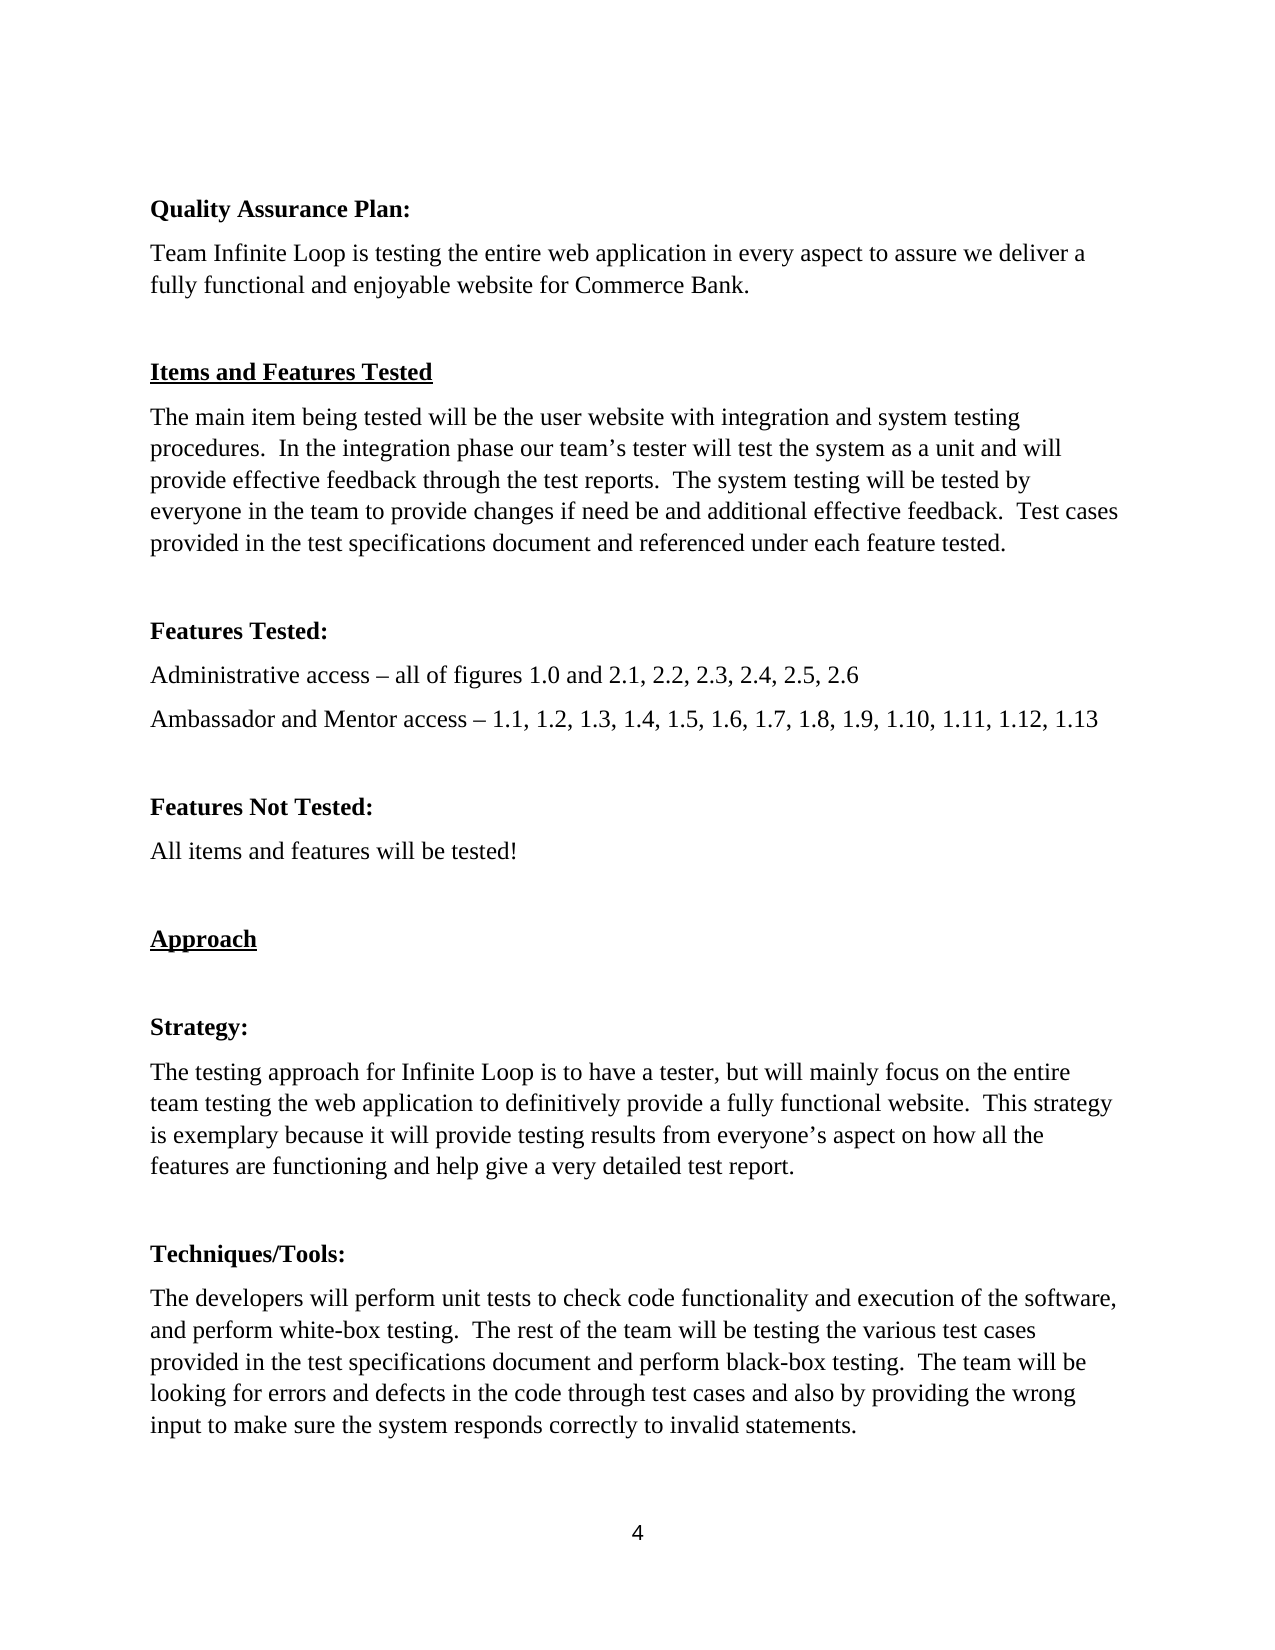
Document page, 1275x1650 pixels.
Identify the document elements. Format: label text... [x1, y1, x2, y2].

text The main item being tested will be the user website with integration and system testing procedures. In the integration phase our team’s tester will test the system as a unit and will provide effective feedback through the test reports. The system testing will be tested by everyone in the team to provide changes if need be and additional effective feedback. Test cases provided in the test specifications document and referenced under each feature tested. [150, 402, 1125, 557]
text Approach [150, 924, 1125, 953]
text Features Tested: [150, 616, 1125, 645]
text Techniques/Tools: [150, 1239, 1125, 1268]
text The developers will perform unit tests to check code functionality and execution of the software, and perform white-box testing. The rest of the team will be testing the various test cases provided in the test specifications document and perform black-box testing. The team will be looking for errors and defects in the code through test cases and also by providing the wrong input to make sure the system responds correctly to invalid statements. [150, 1283, 1125, 1438]
text Ambassador and Mentor access – 1.1, 1.2, 1.3, 1.4, 1.5, 1.6, 1.7, 1.8, 1.9, 1.10, 1.11, 1.12, 1.13 [150, 704, 1125, 733]
text Team Infinite Loop is testing the entire web application in every aspect to assure we deliver a fully functional and enjoyable website for Commerce Bank. [150, 238, 1125, 298]
text Administrative access – all of figures 1.0 and 2.1, 2.2, 2.3, 2.4, 2.5, 2.6 [150, 660, 1125, 689]
text Quality Assurance Plan: [150, 194, 1125, 223]
text All items and features will be tested! [150, 836, 1125, 865]
text Strategy: [150, 1012, 1125, 1041]
text The testing approach for Infinite Loop is to have a tester, but will mainly focus on the entire team testing the web application to definitively provide a fully functional website. This strategy is exemplary because it will provide testing results from everyone’s aspect on how all the features are functioning and help give a very detailed test report. [150, 1057, 1125, 1180]
text Items and Features Tested [150, 357, 1125, 386]
text Features Not Tested: [150, 792, 1125, 821]
